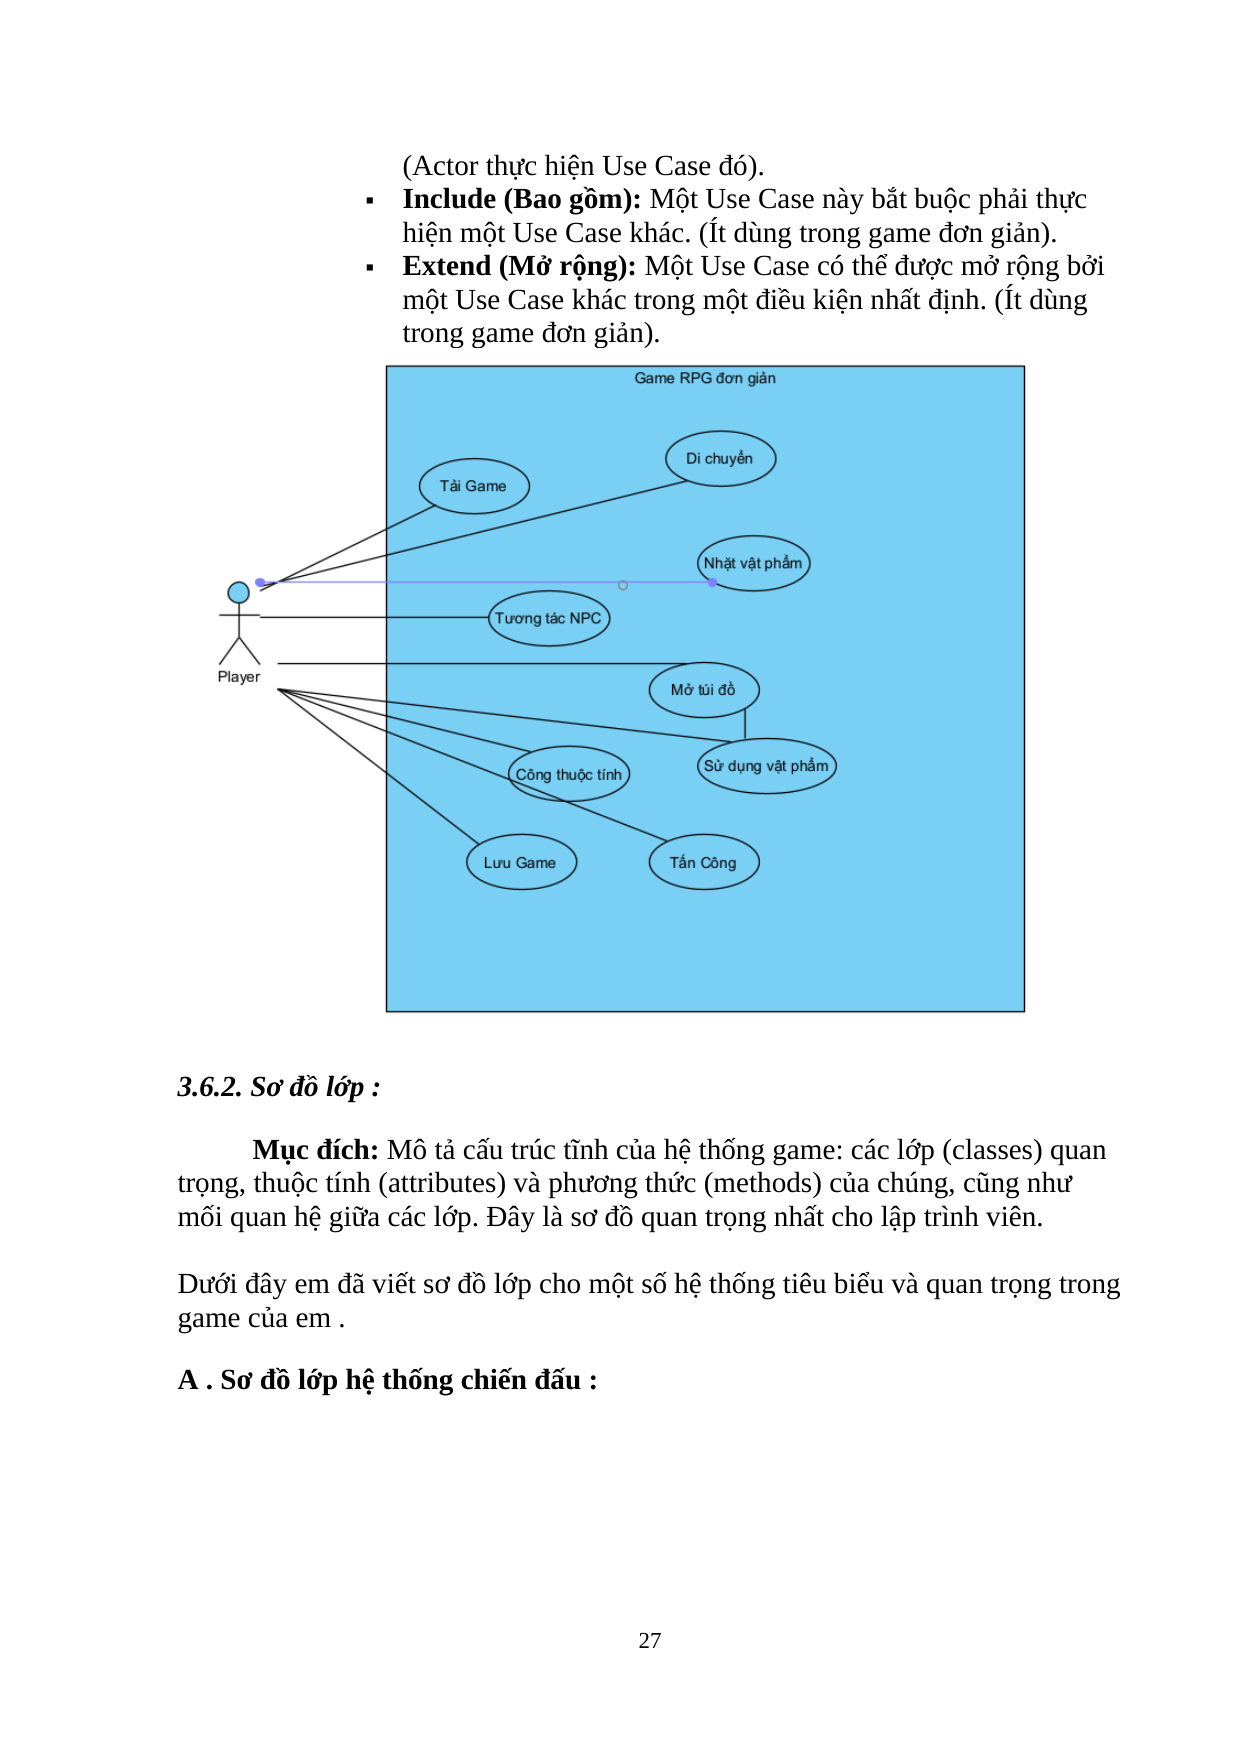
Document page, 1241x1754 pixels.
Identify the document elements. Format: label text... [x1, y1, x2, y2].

picture [177, 348, 1123, 1041]
text Mục đích: Mô tả cấu trúc tĩnh của hệ thống game: các lớp (classes) quan trọng, thuộc tính (attributes) và phương thức (methods) của chúng, cũng như mối quan hệ giữa các lớp. Đây là sơ đồ quan trọng nhất cho lập trình viên. [177, 1132, 1122, 1233]
list Include (Bao gồm): Một Use Case này bắt buộc phải thực hiện một Use Case khác. (Ít dùng trong game đơn giản). [365, 181, 1122, 248]
list Extend (Mở rộng): Một Use Case có thể được mở rộng bởi một Use Case khác trong một điều kiện nhất định. (Ít dùng trong game đơn giản). [365, 248, 1122, 348]
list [365, 148, 1122, 181]
text Dưới đây em đã viết sơ đồ lớp cho một số hệ thống tiêu biểu và quan trọng trong game của em . [177, 1266, 1122, 1333]
subtitle 3.6.2. Sơ đồ lớp : [177, 1069, 1122, 1103]
subtitle A . Sơ đồ lớp hệ thống chiến đấu : [177, 1362, 1122, 1396]
